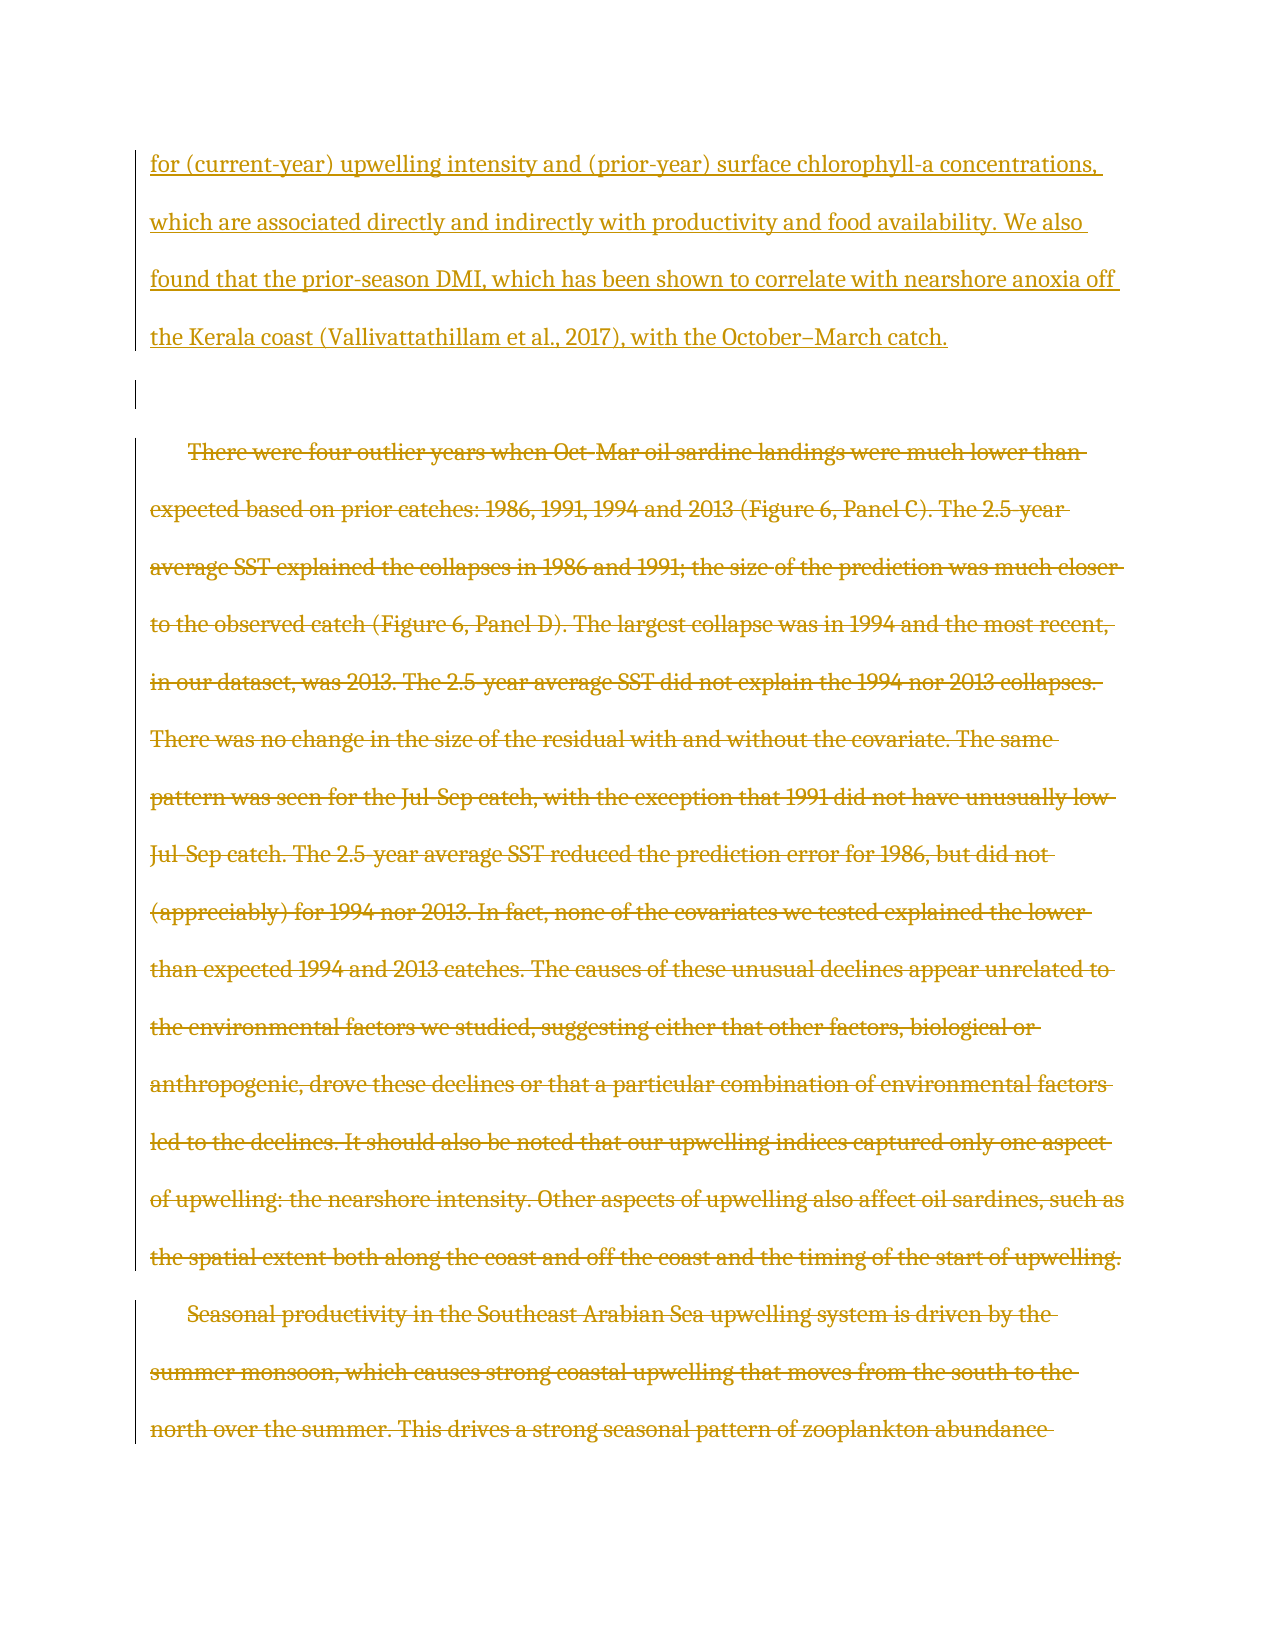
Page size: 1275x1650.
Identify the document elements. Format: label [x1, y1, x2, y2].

text [150, 1300, 1125, 1444]
